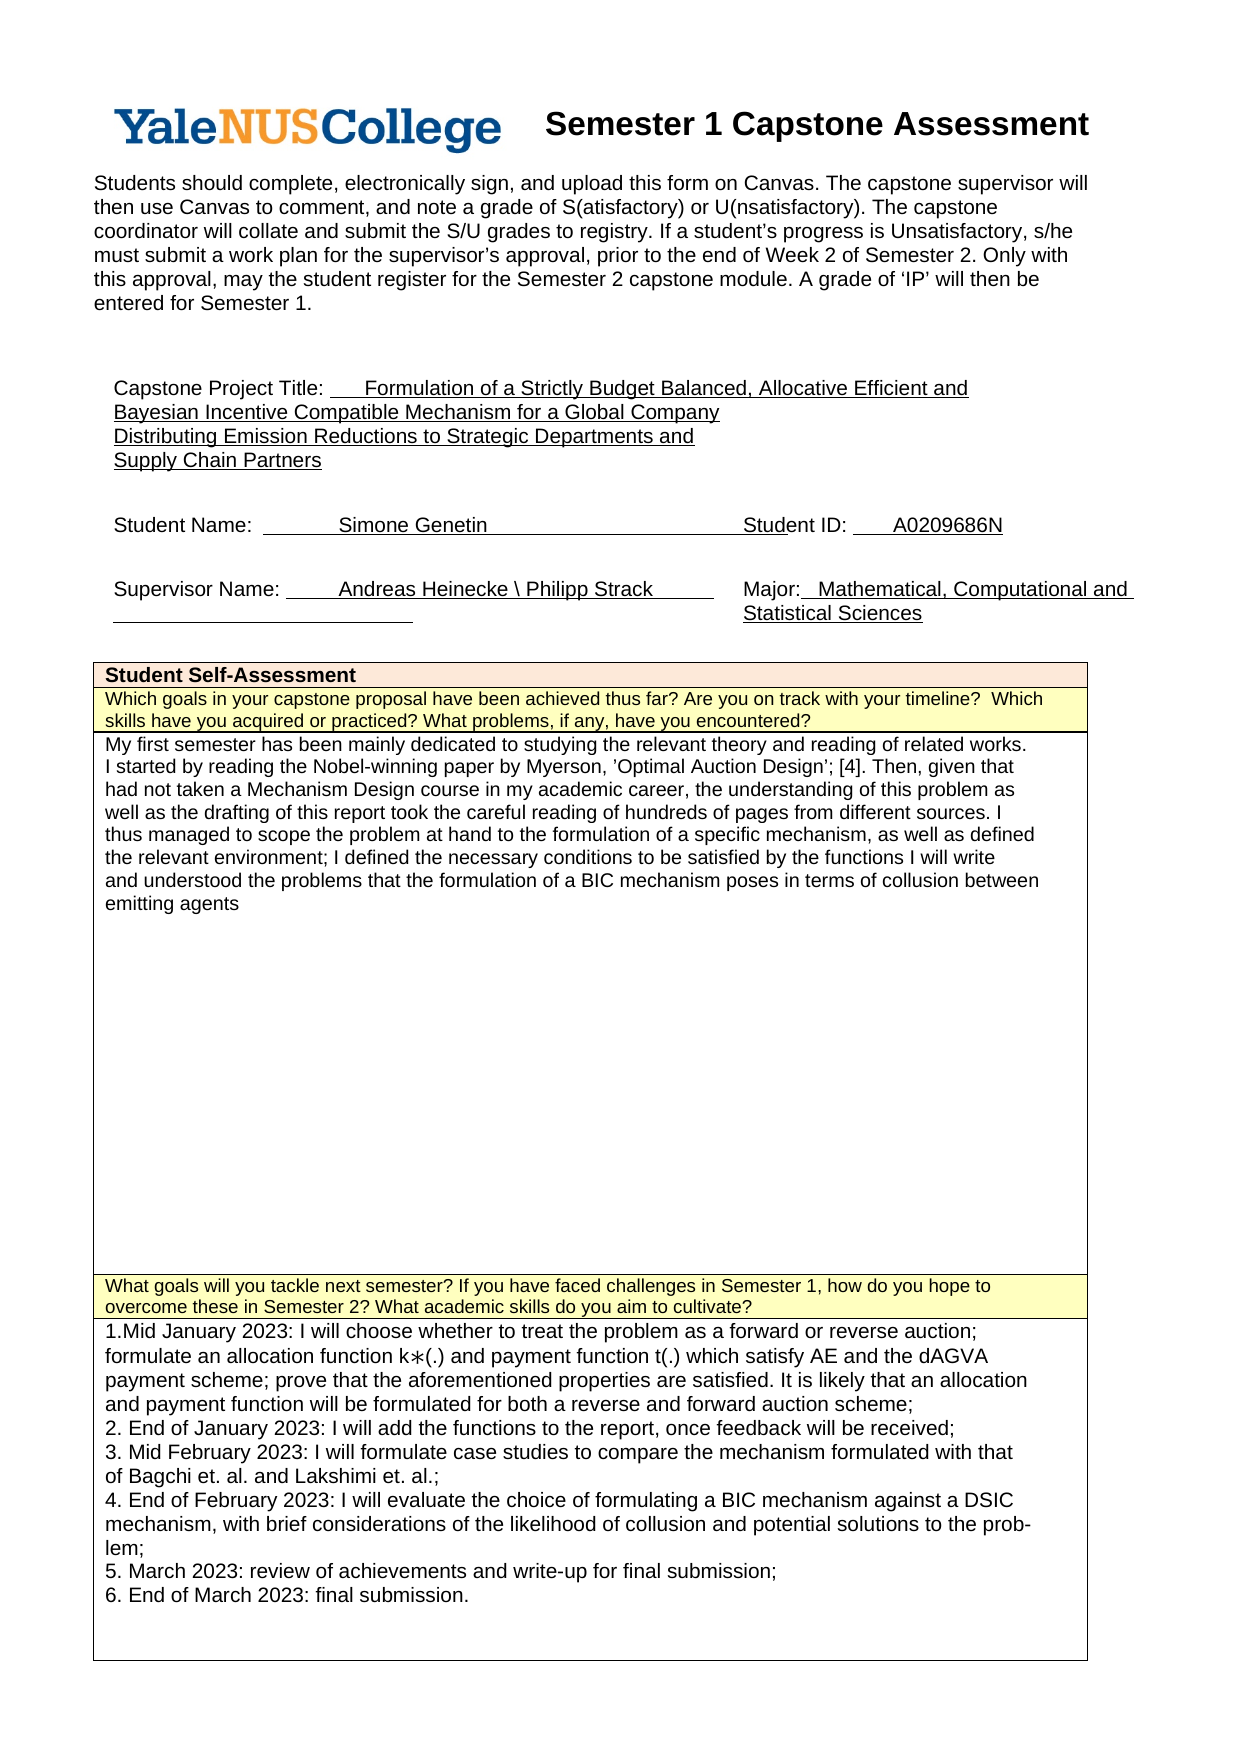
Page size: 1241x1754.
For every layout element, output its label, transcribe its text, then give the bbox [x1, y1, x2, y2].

table_cell My first semester has been mainly dedicated to studying the relevant theory and reading of related works. I started by reading the Nobel-winning paper by Myerson, ’Optimal Auction Design’; [4]. Then, given that had not taken a Mechanism Design course in my academic career, the understanding of this problem as well as the drafting of this report took the careful reading of hundreds of pages from different sources. I thus managed to scope the problem at hand to the formulation of a specific mechanism, as well as defined the relevant environment; I defined the necessary conditions to be satisfied by the functions I will write and understood the problems that the formulation of a BIC mechanism poses in terms of collusion between emitting agents [94, 733, 1087, 1273]
table_cell What goals will you tackle next semester? If you have faced challenges in Semester 1, how do you hope to overcome these in Semester 2? What academic skills do you aim to cultivate? [94, 1275, 1087, 1318]
table_cell Student ID: A0209686N [735, 480, 1146, 545]
table_cell Which goals in your capstone proposal have been achieved thus far? Are you on track with your timeline? Which skills have you acquired or practiced? What problems, if any, have you encountered? [94, 688, 1087, 731]
table_cell Student Name: Simone Genetin [105, 480, 734, 545]
table_cell Major: Mathematical, Computational and Statistical Sciences [735, 545, 1146, 633]
table_header Student Self-Assessment [94, 663, 1087, 687]
text Students should complete, electronically sign, and upload this form on Canvas. The capstone supervisor will then use Canvas to comment, and note a grade of S(atisfactory) or U(nsatisfactory). The capstone coordinator will collate and submit the S/U grades to registry. If a student’s progress is Unsatisfactory, s/he must submit a work plan for the supervisor’s approval, prior to the end of Week 2 of Semester 2. Only with this approval, may the student register for the Semester 2 capstone module. A grade of ‘IP’ will then be entered for Semester 1. [94, 171, 1090, 315]
picture [26, 19, 512, 160]
table_header Capstone Project Title: Formulation of a Strictly Budget Balanced, Allocative Efficient and Bayesian Incentive Compatible Mechanism for a Global Company Distributing Emission Reductions to Strategic Departments and Supply Chain Partners [105, 344, 1146, 480]
table_cell Supervisor Name: Andreas Heinecke \ Philipp Strack [105, 545, 734, 633]
